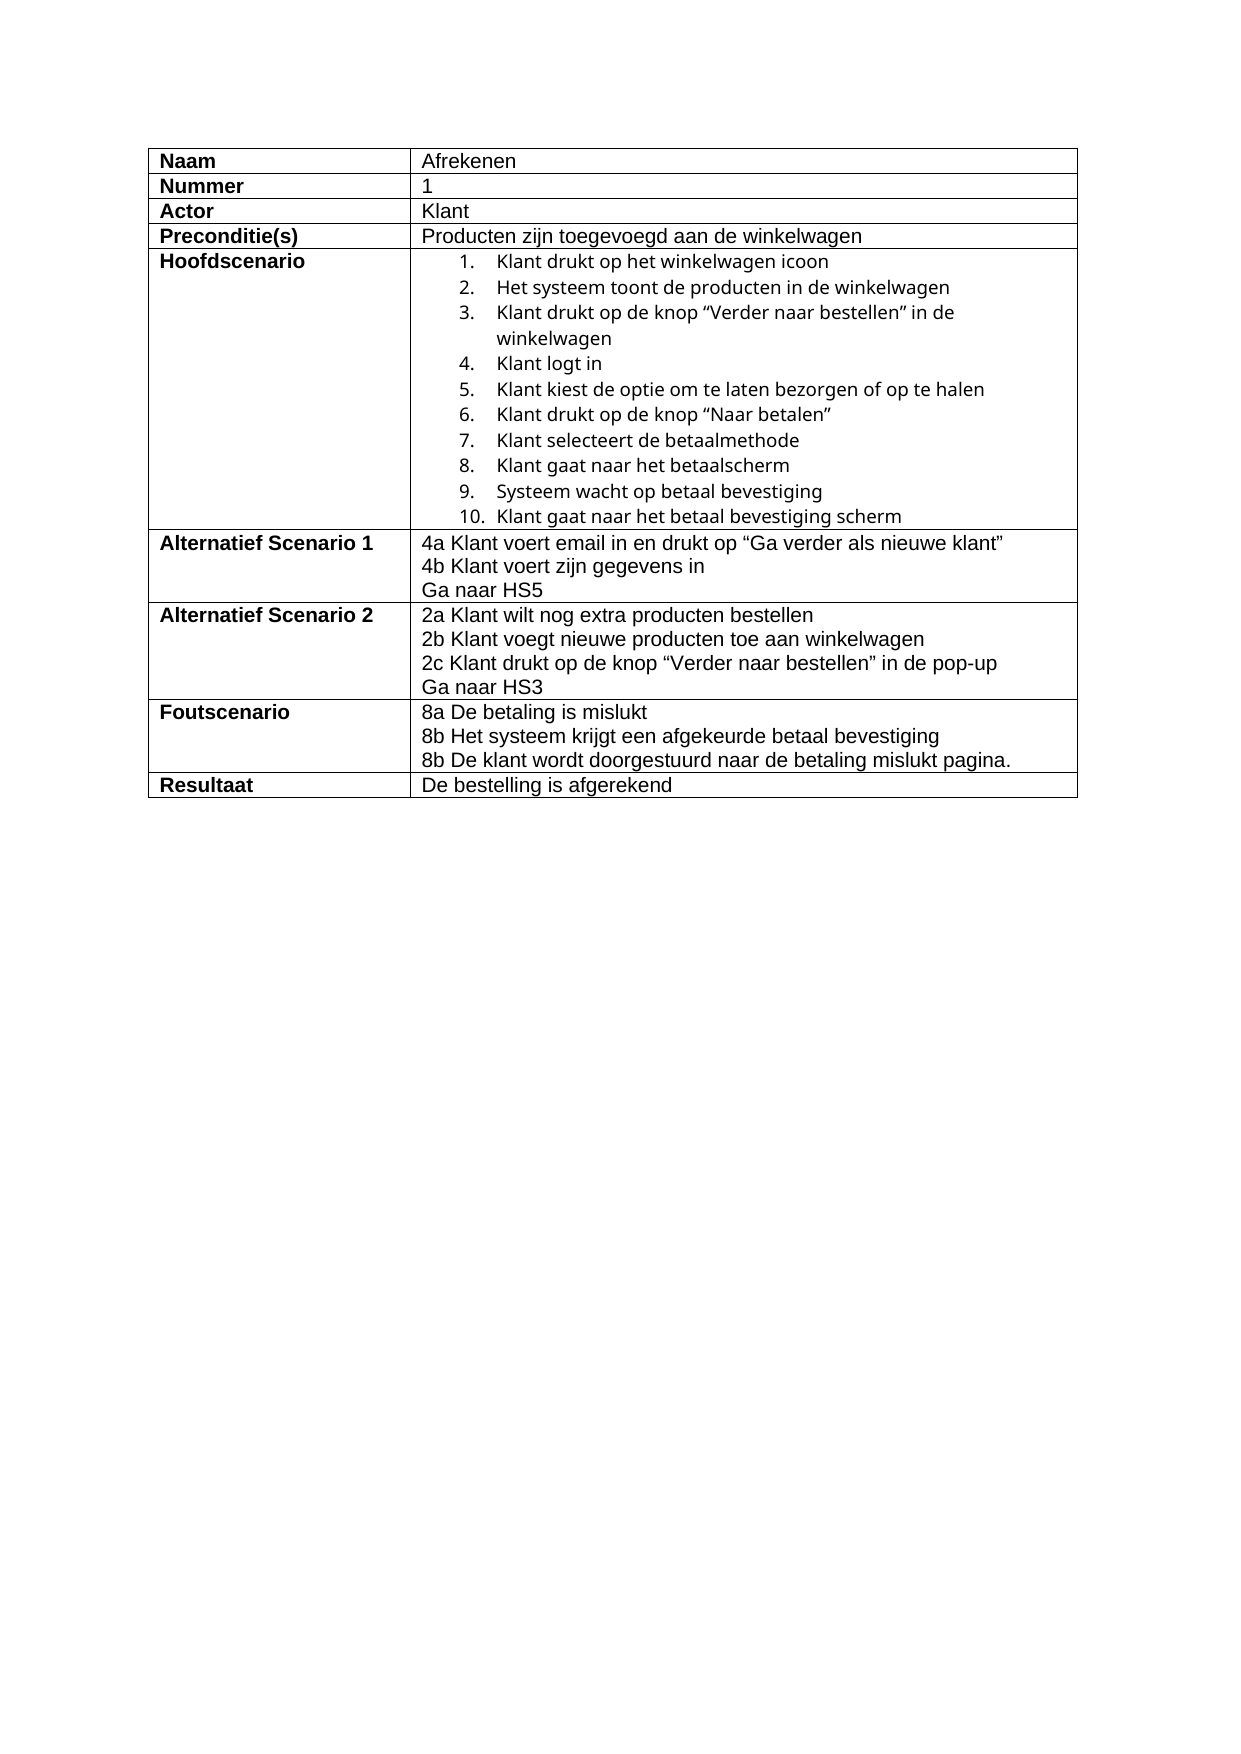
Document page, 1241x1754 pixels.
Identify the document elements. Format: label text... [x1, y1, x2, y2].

table_cell Producten zijn toegevoegd aan de winkelwagen [411, 224, 1077, 248]
table_cell Klant drukt op het winkelwagen icoon Het systeem toont de producten in de winkelwagen Klant drukt op de knop “Verder naar bestellen” in de winkelwagen Klant logt in Klant kiest de optie om te laten bezorgen of op te halen Klant drukt op de knop “Naar betalen” Klant selecteert de betaalmethode Klant gaat naar het betaalscherm Systeem wacht op betaal bevestiging Klant gaat naar het betaal bevestiging scherm [411, 249, 1077, 529]
table_cell Actor [149, 199, 410, 223]
table_cell Preconditie(s) [149, 224, 410, 248]
table_header Afrekenen [411, 149, 1077, 173]
table_cell 1 [411, 174, 1077, 198]
table_cell Alternatief Scenario 1 [149, 530, 410, 602]
table_cell 8a De betaling is mislukt 8b Het systeem krijgt een afgekeurde betaal bevestiging 8b De klant wordt doorgestuurd naar de betaling mislukt pagina. [411, 700, 1077, 772]
table_cell Foutscenario [149, 700, 410, 772]
table_cell 2a Klant wilt nog extra producten bestellen 2b Klant voegt nieuwe producten toe aan winkelwagen 2c Klant drukt op de knop “Verder naar bestellen” in de pop-up Ga naar HS3 [411, 603, 1077, 699]
table_cell Hoofdscenario [149, 249, 410, 529]
table_cell Alternatief Scenario 2 [149, 603, 410, 699]
table_cell De bestelling is afgerekend [411, 773, 1077, 797]
table_cell Nummer [149, 174, 410, 198]
table_cell Resultaat [149, 773, 410, 797]
table_header Naam [149, 149, 410, 173]
table_cell Klant [411, 199, 1077, 223]
table_cell 4a Klant voert email in en drukt op “Ga verder als nieuwe klant” 4b Klant voert zijn gegevens in Ga naar HS5 [411, 530, 1077, 602]
